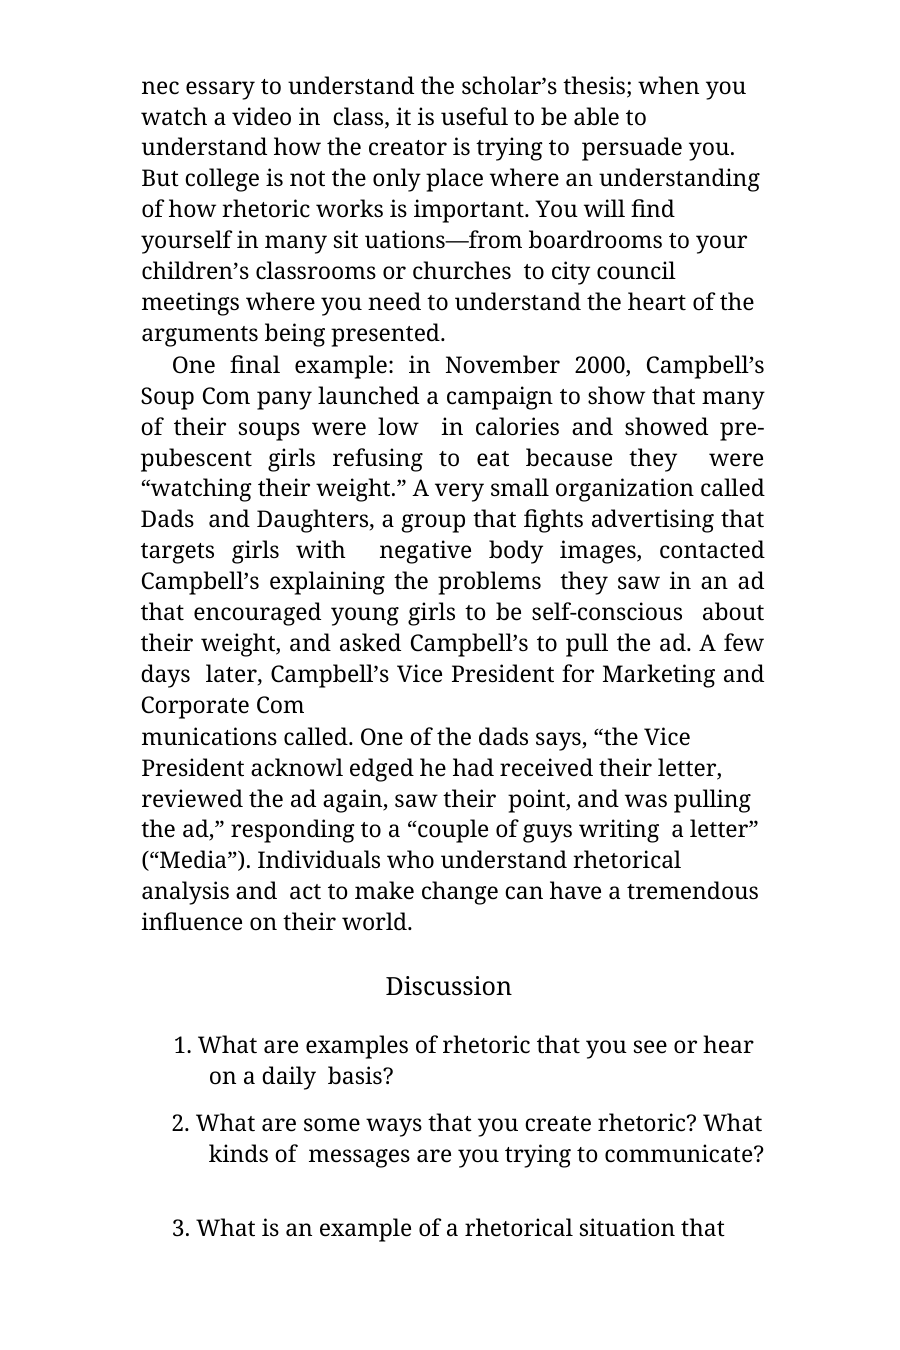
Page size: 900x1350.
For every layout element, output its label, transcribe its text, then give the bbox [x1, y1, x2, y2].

text 2. What are some ways that you create rhetoric? What kinds of messages are you trying to communicate? [171, 1107, 765, 1169]
text munications called. One of the dads says, “the Vice President acknowl edged he had received their letter, reviewed the ad again, saw their point, and was pulling the ad,” responding to a “couple of guys writing a letter” (“Media”). Individuals who understand rhetorical analysis and act to make change can have a tremendous influence on their world. [141, 721, 765, 937]
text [141, 70, 765, 348]
text One final example: in November 2000, Campbell’s Soup Com pany launched a campaign to show that many of their soups were low in calories and showed pre-pubescent girls refusing to eat because they were “watching their weight.” A very small organization called Dads and Daughters, a group that fights advertising that targets girls with negative body images, contacted Campbell’s explaining the problems they saw in an ad that encouraged young girls to be self-conscious about their weight, and asked Campbell’s to pull the ad. A few days later, Campbell’s Vice President for Marketing and Corporate Com [140, 349, 765, 720]
text 1. What are examples of rhetoric that you see or hear on a daily basis? [173, 1029, 765, 1091]
text Discussion [113, 969, 784, 1003]
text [172, 1211, 765, 1242]
